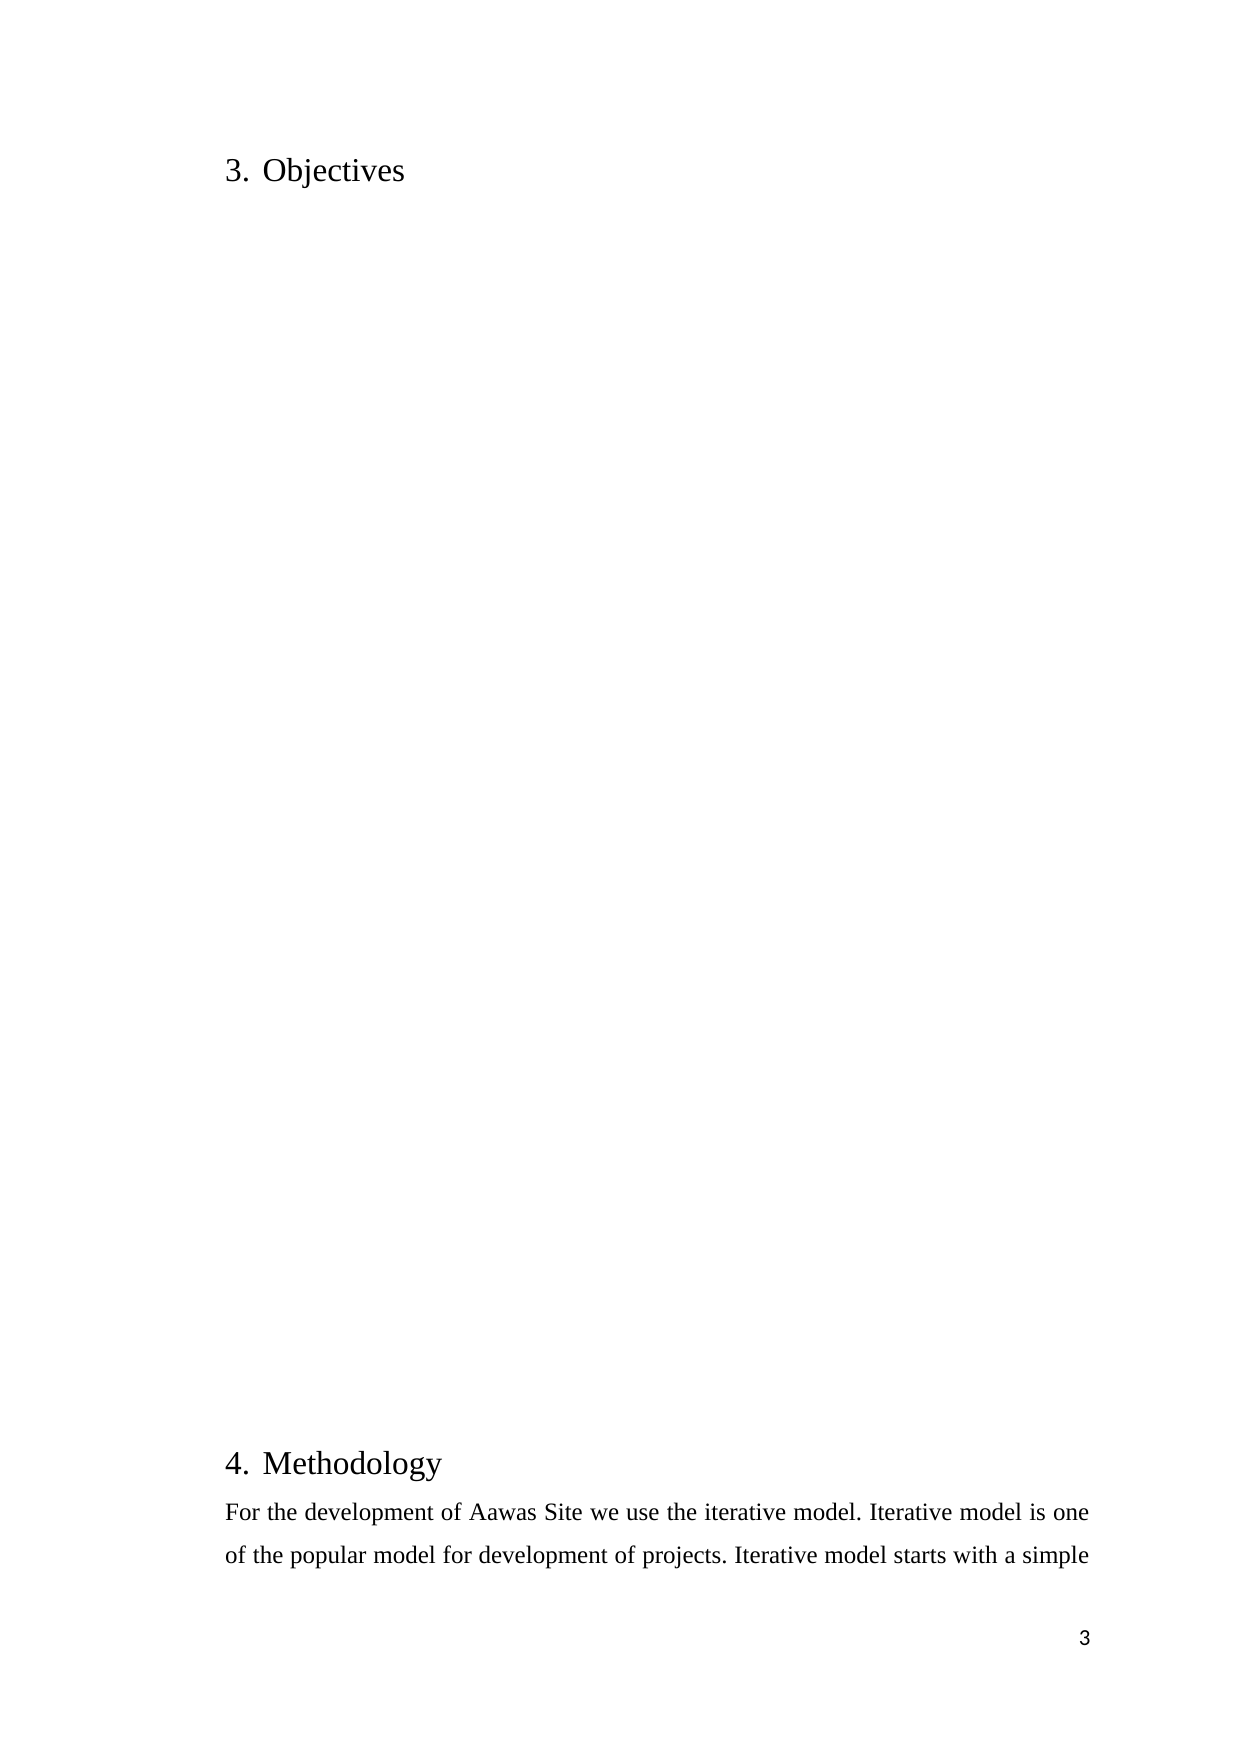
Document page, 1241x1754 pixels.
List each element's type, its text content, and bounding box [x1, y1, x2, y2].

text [225, 1497, 1090, 1569]
subtitle Methodology [225, 1444, 1090, 1482]
subtitle Objectives [225, 150, 1090, 188]
